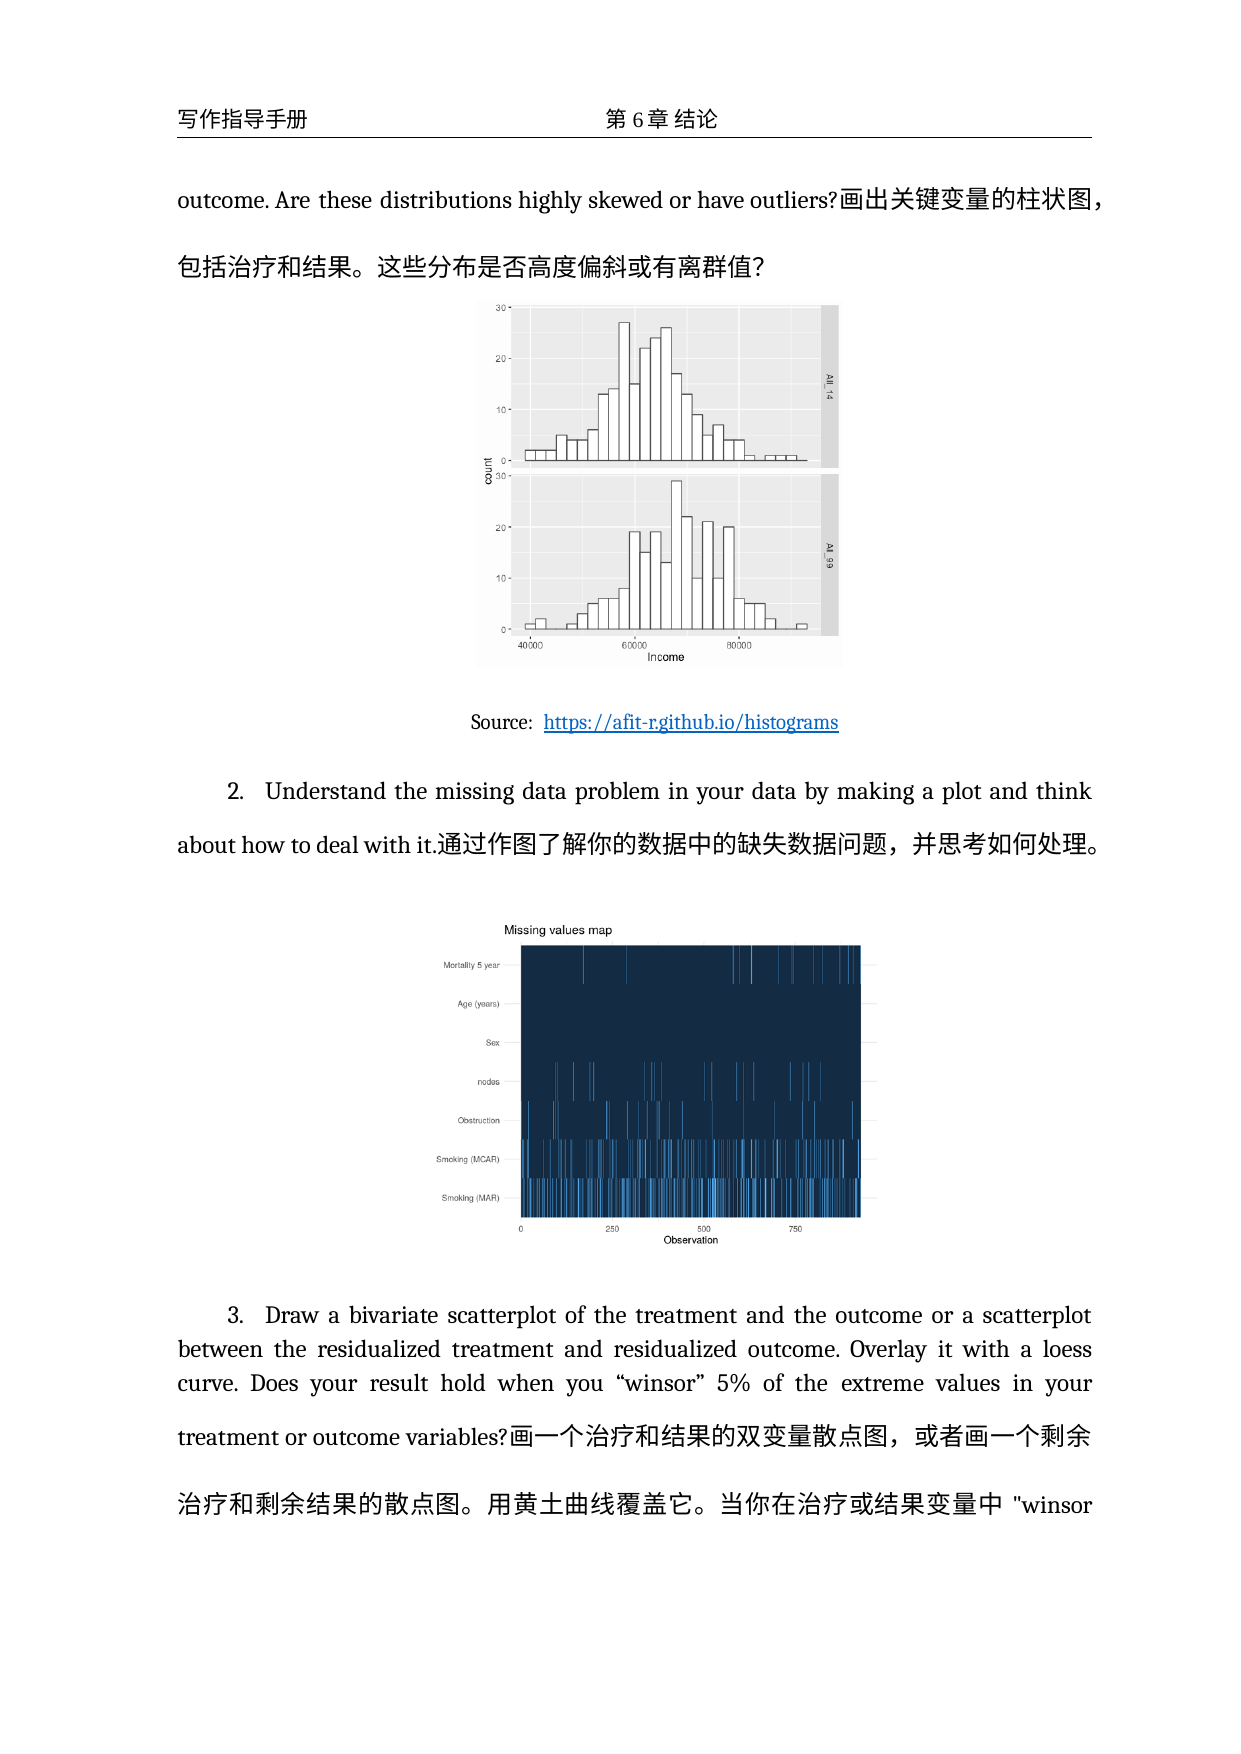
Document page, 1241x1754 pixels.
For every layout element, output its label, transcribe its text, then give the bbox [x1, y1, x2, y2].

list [177, 164, 1092, 300]
picture [436, 925, 878, 1244]
list Understand the missing data problem in your data by making a plot and think about how to deal with it.通过作图了解你的数据中的缺失数据问题，并思考如何处理。 [177, 774, 1092, 876]
picture [476, 299, 844, 668]
text Source: https://afit-r.github.io/histograms [317, 706, 951, 739]
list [177, 1299, 1092, 1536]
